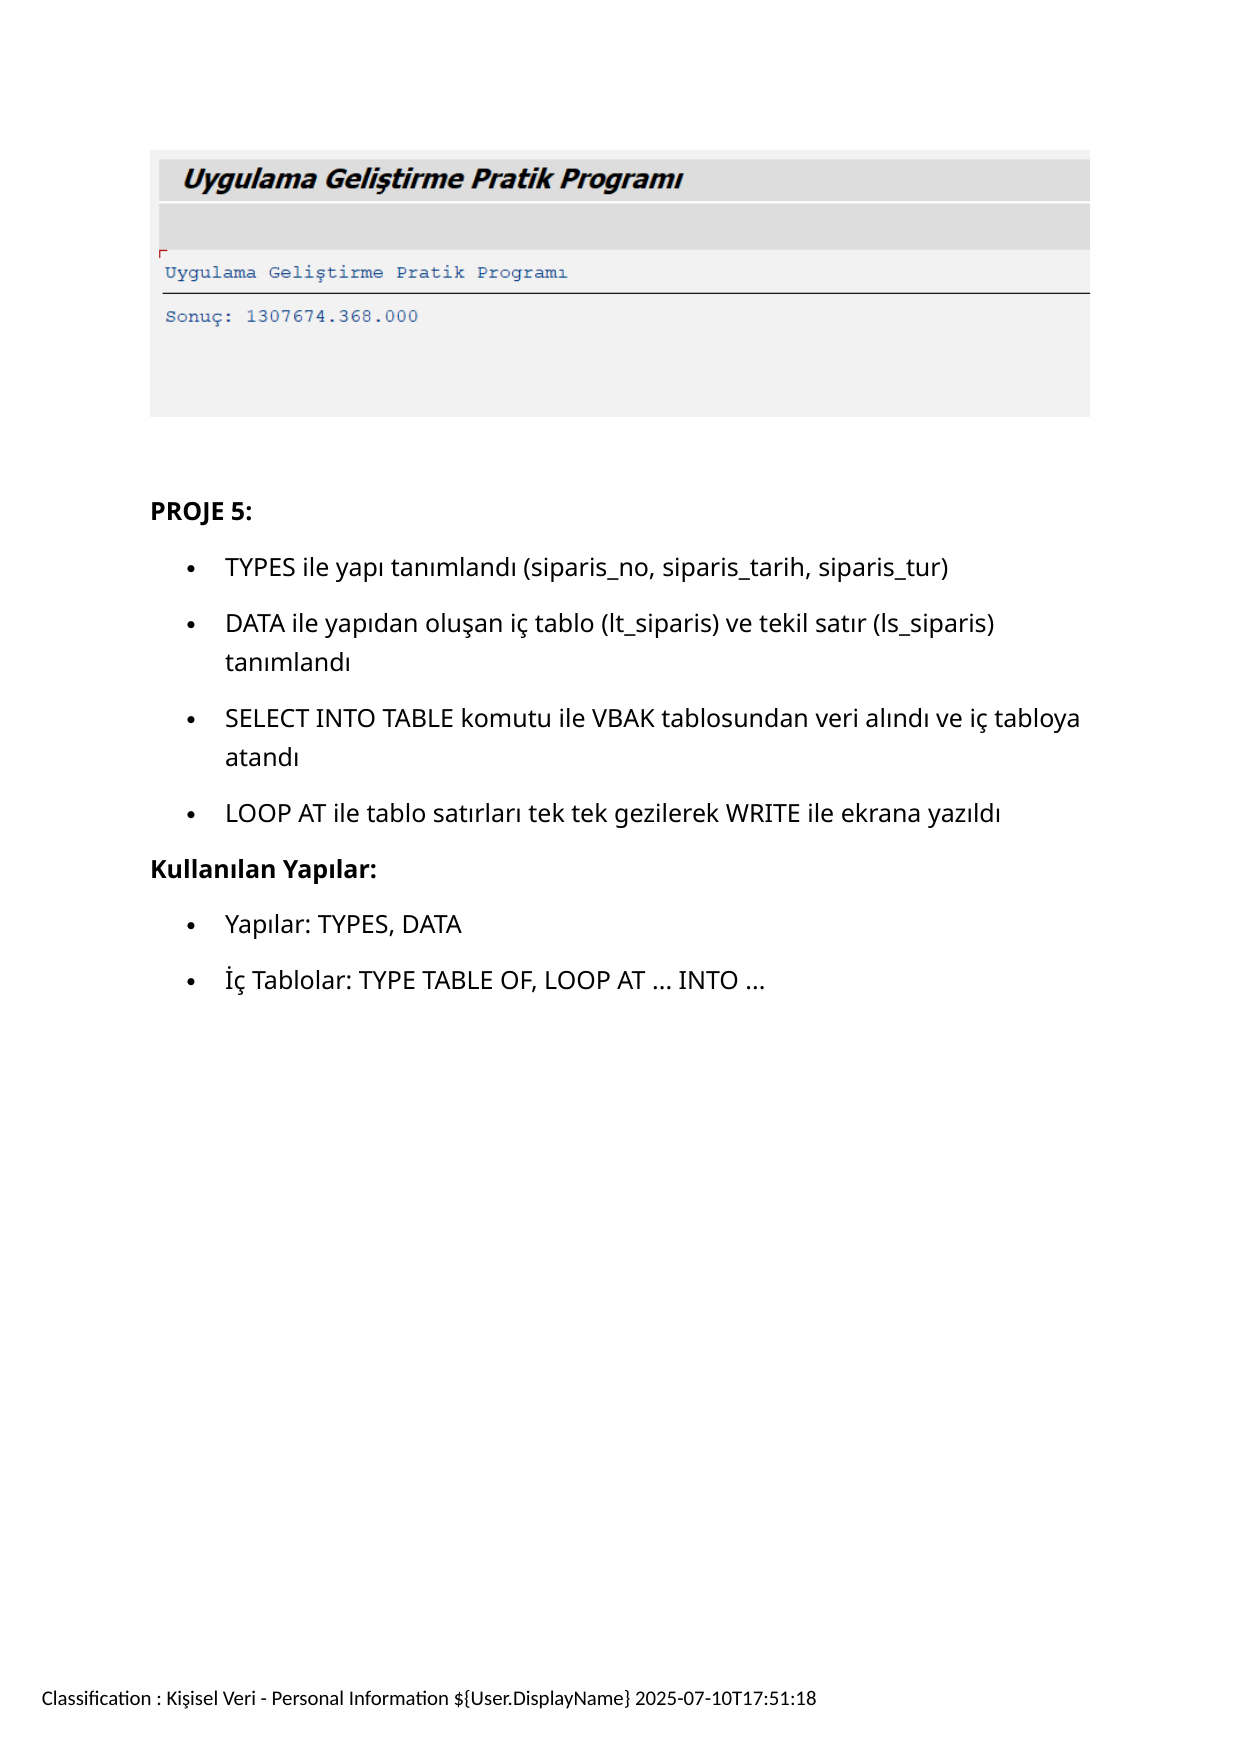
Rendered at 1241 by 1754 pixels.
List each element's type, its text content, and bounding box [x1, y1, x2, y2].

list DATA ile yapıdan oluşan iç tablo (lt_siparis) ve tekil satır (ls_siparis) tanımlandı [187, 605, 1090, 679]
list Yapılar: TYPES, DATA [187, 907, 1090, 941]
list LOOP AT ile tablo satırları tek tek gezilerek WRITE ile ekrana yazıldı [187, 795, 1090, 829]
picture [150, 150, 1091, 417]
list TYPES ile yapı tanımlandı (siparis_no, siparis_tarih, siparis_tur) [187, 549, 1090, 584]
text PROJE 5: [150, 494, 1090, 528]
list İç Tablolar: TYPE TABLE OF, LOOP AT ... INTO ... [187, 963, 1090, 997]
list SELECT INTO TABLE komutu ile VBAK tablosundan veri alındı ve iç tabloya atandı [187, 700, 1090, 774]
text Kullanılan Yapılar: [150, 851, 1090, 885]
